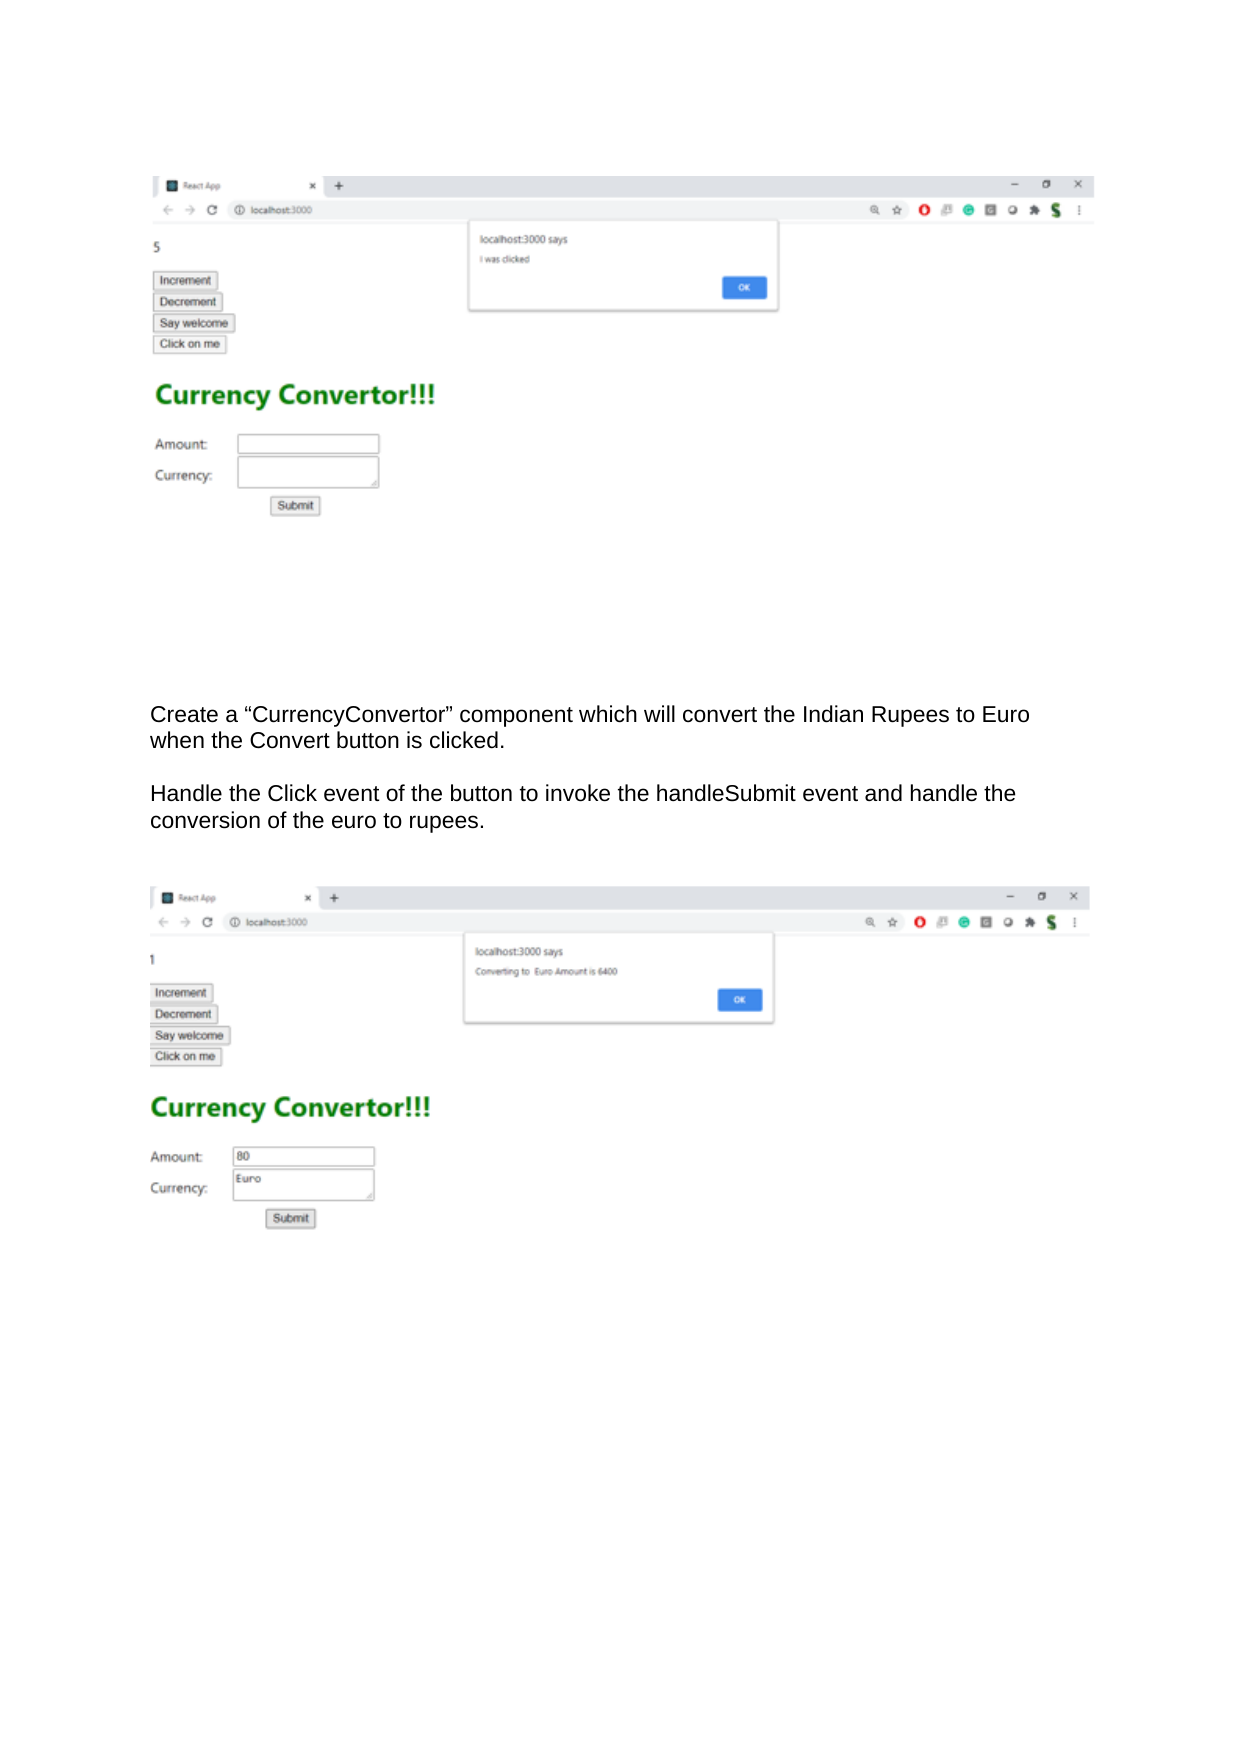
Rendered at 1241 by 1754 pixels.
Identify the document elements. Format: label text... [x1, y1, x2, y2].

picture [150, 885, 1093, 1388]
text Handle the Click event of the button to invoke the handleSubmit event and handle the conversion of the euro to rupees. [150, 780, 1090, 833]
text Create a “CurrencyConvertor” component which will convert the Indian Rupees to Euro when the Convert button is clicked. [150, 701, 1090, 754]
picture [150, 176, 1099, 675]
